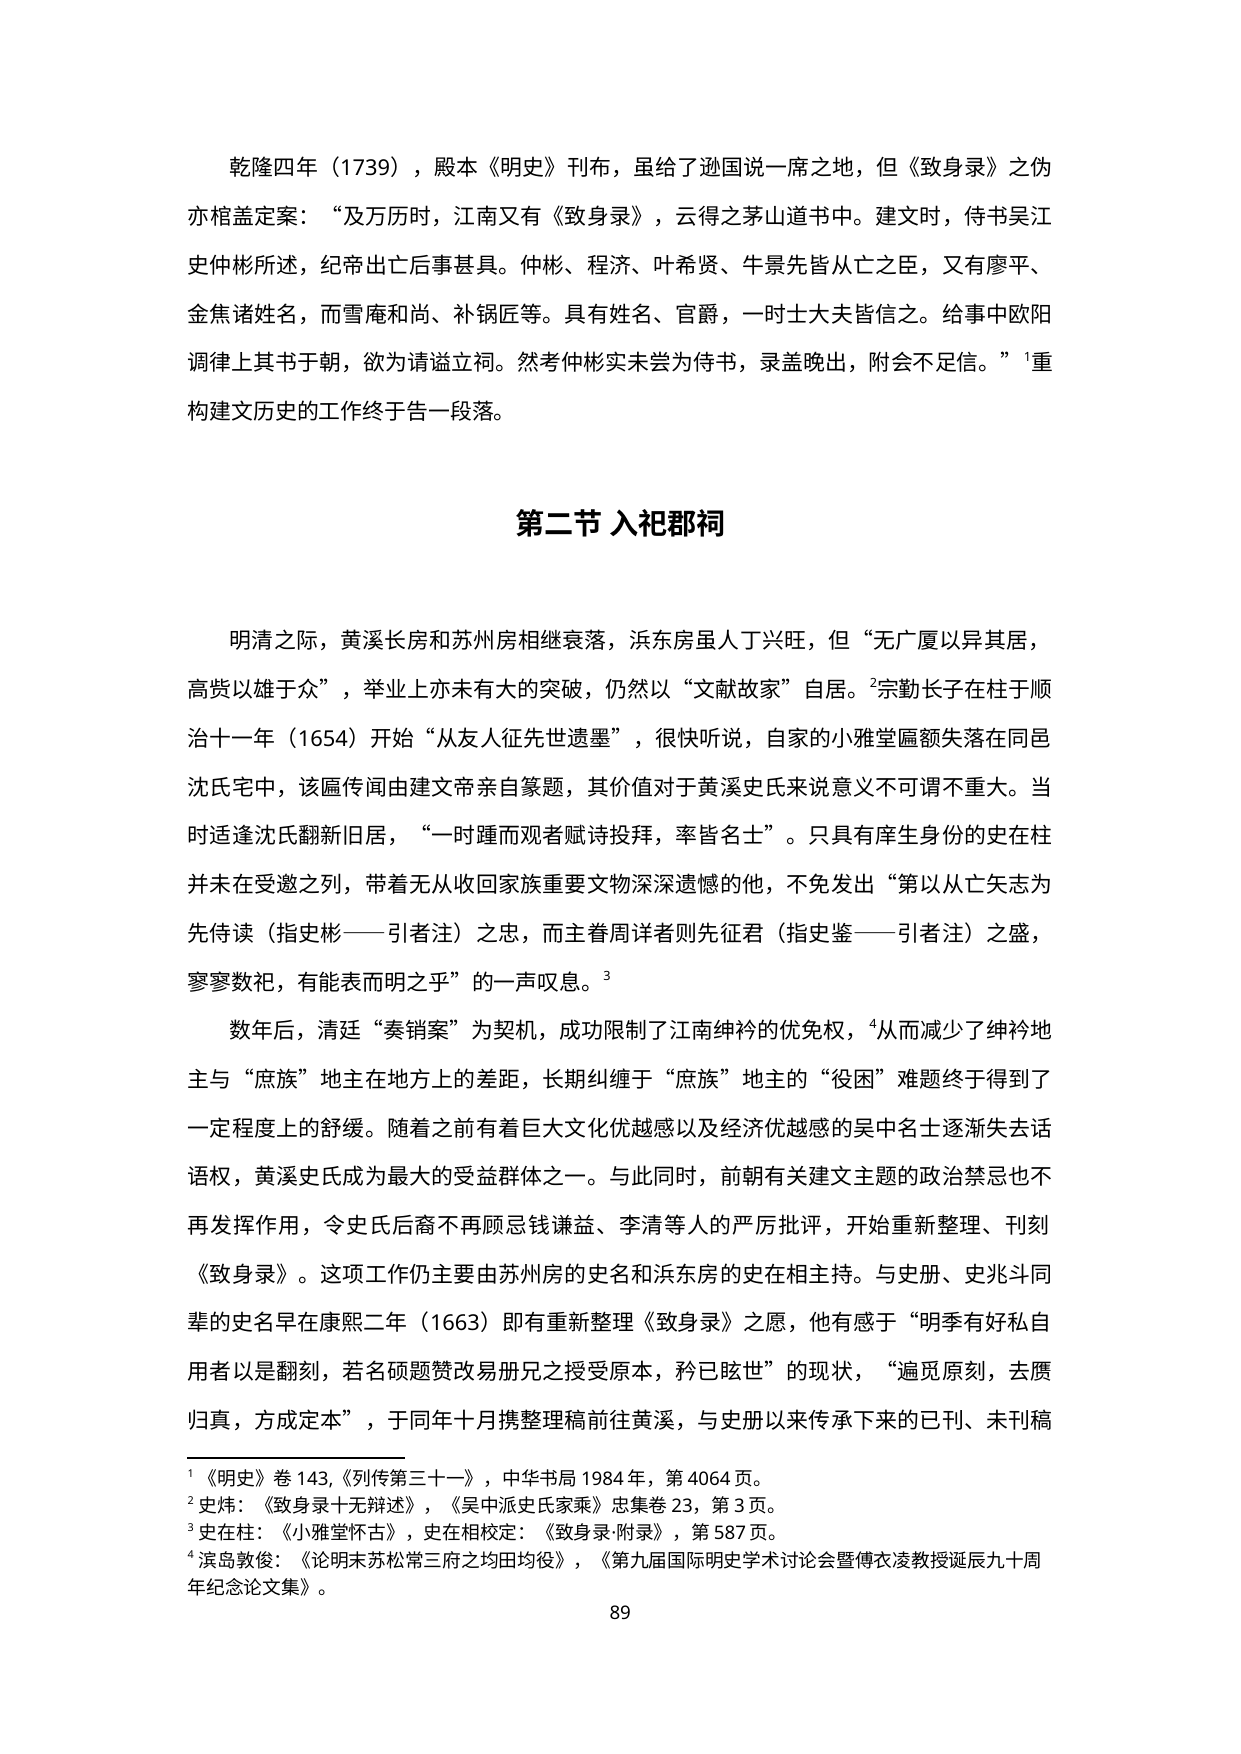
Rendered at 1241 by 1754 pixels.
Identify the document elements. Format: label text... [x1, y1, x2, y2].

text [187, 1013, 1053, 1435]
text 第二节 入祀郡祠 [187, 489, 1053, 554]
text 明清之际，黄溪长房和苏州房相继衰落，浜东房虽人丁兴旺，但“无广厦以异其居，高赀以雄于众”，举业上亦未有大的突破，仍然以“文献故家”自居。宗勤长子在柱于顺治十一年（1654）开始“从友人征先世遗墨”，很快听说，自家的小雅堂匾额失落在同邑沈氏宅中，该匾传闻由建文帝亲自篆题，其价值对于黄溪史氏来说意义不可谓不重大。当时适逢沈氏翻新旧居，“一时踵而观者赋诗投拜，率皆名士”。只具有庠生身份的史在柱并未在受邀之列，带着无从收回家族重要文物深深遗憾的他，不免发出“第以从亡矢志为先侍读（指史彬——引者注）之忠，而主眷周详者则先征君（指史鉴——引者注）之盛，寥寥数祀，有能表而明之乎”的一声叹息。 [187, 623, 1053, 997]
text 乾隆四年（1739），殿本《明史》刊布，虽给了逊国说一席之地，但《致身录》之伪亦棺盖定案：“及万历时，江南又有《致身录》，云得之茅山道书中。建文时，侍书吴江史仲彬所述，纪帝出亡后事甚具。仲彬、程济、叶希贤、牛景先皆从亡之臣，又有廖平、金焦诸姓名，而雪庵和尚、补锅匠等。具有姓名、官爵，一时士大夫皆信之。给事中欧阳调律上其书于朝，欲为请谥立祠。然考仲彬实未尝为侍书，录盖晚出，附会不足信。”重构建文历史的工作终于告一段落。 [187, 150, 1053, 426]
